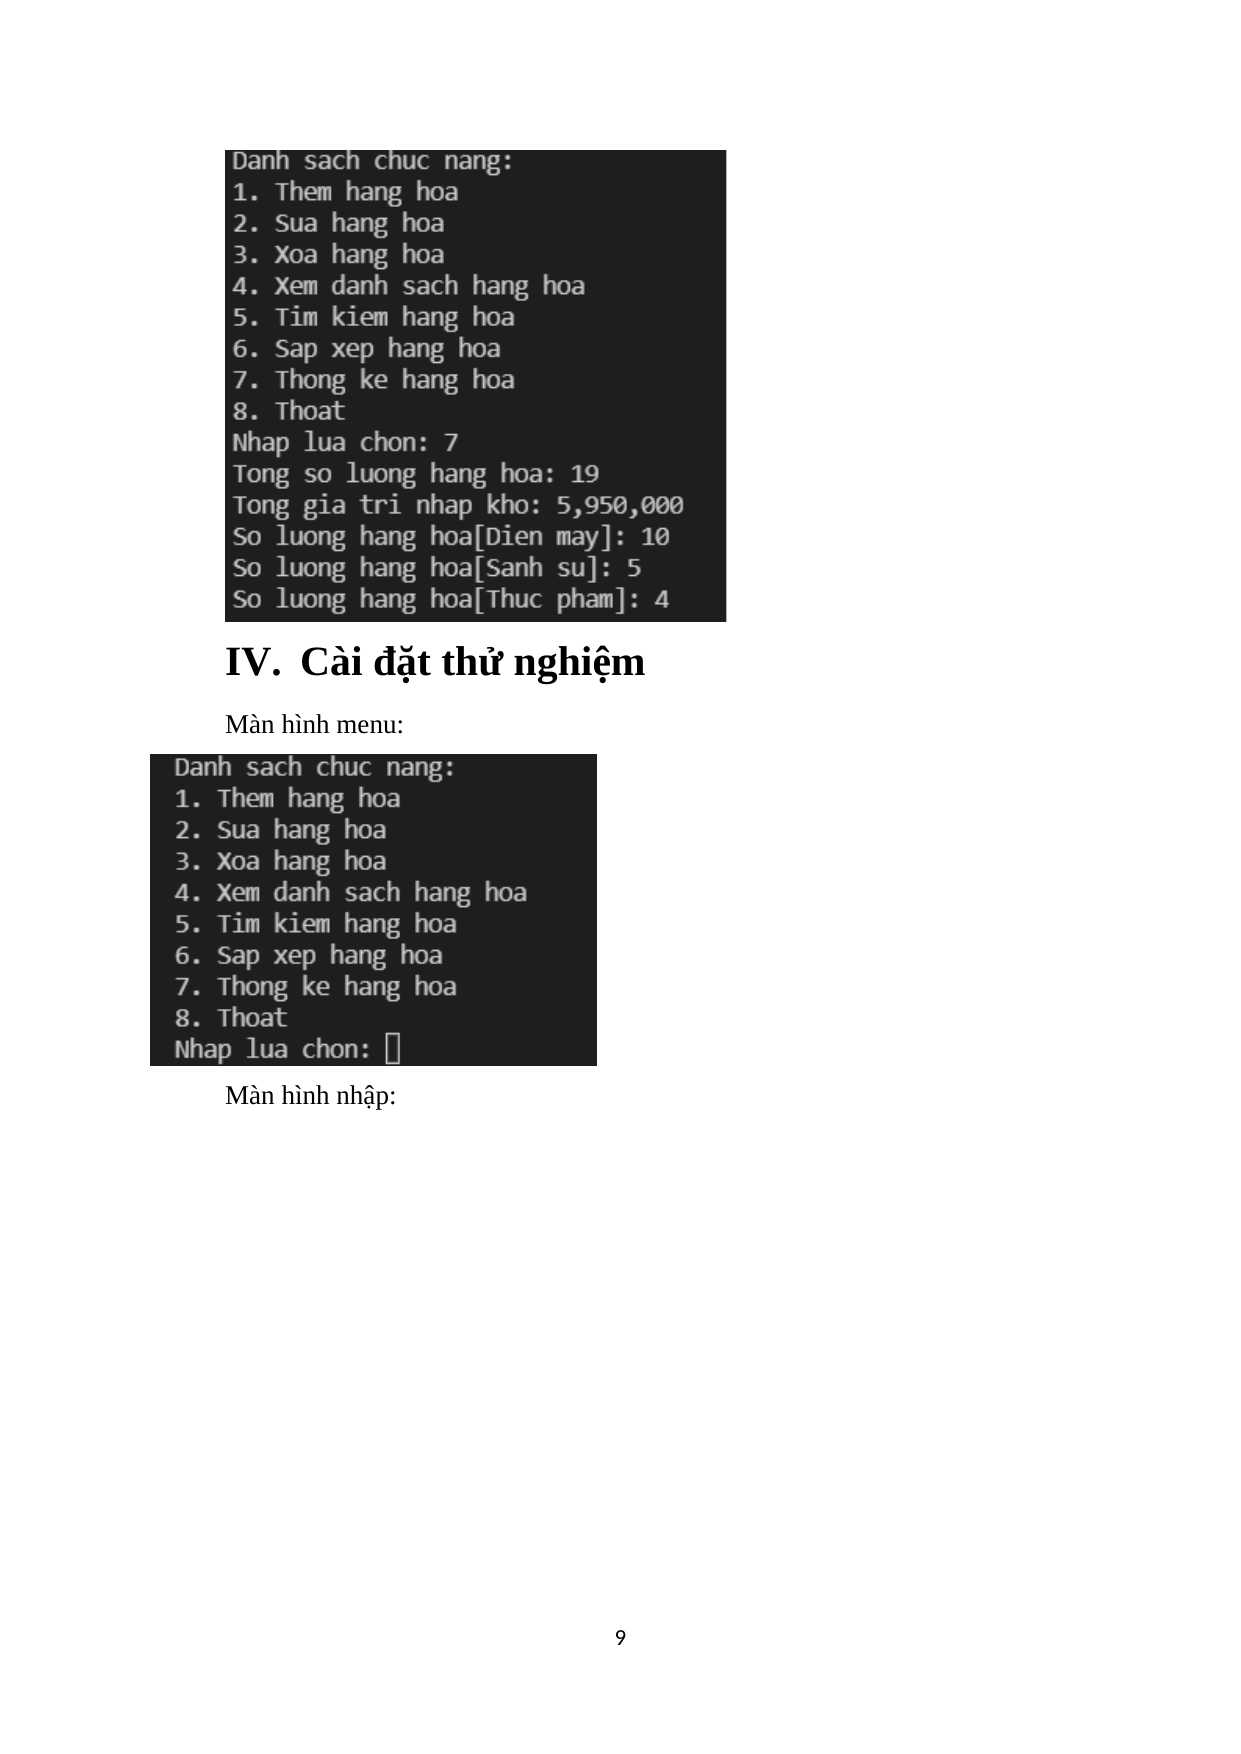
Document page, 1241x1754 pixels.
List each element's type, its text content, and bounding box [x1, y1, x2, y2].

list Màn hình nhập: [225, 1079, 1090, 1111]
list Màn hình menu: [225, 708, 1090, 739]
picture [150, 754, 597, 1066]
list Cài đặt thử nghiệm [225, 636, 1090, 684]
picture [225, 150, 727, 622]
